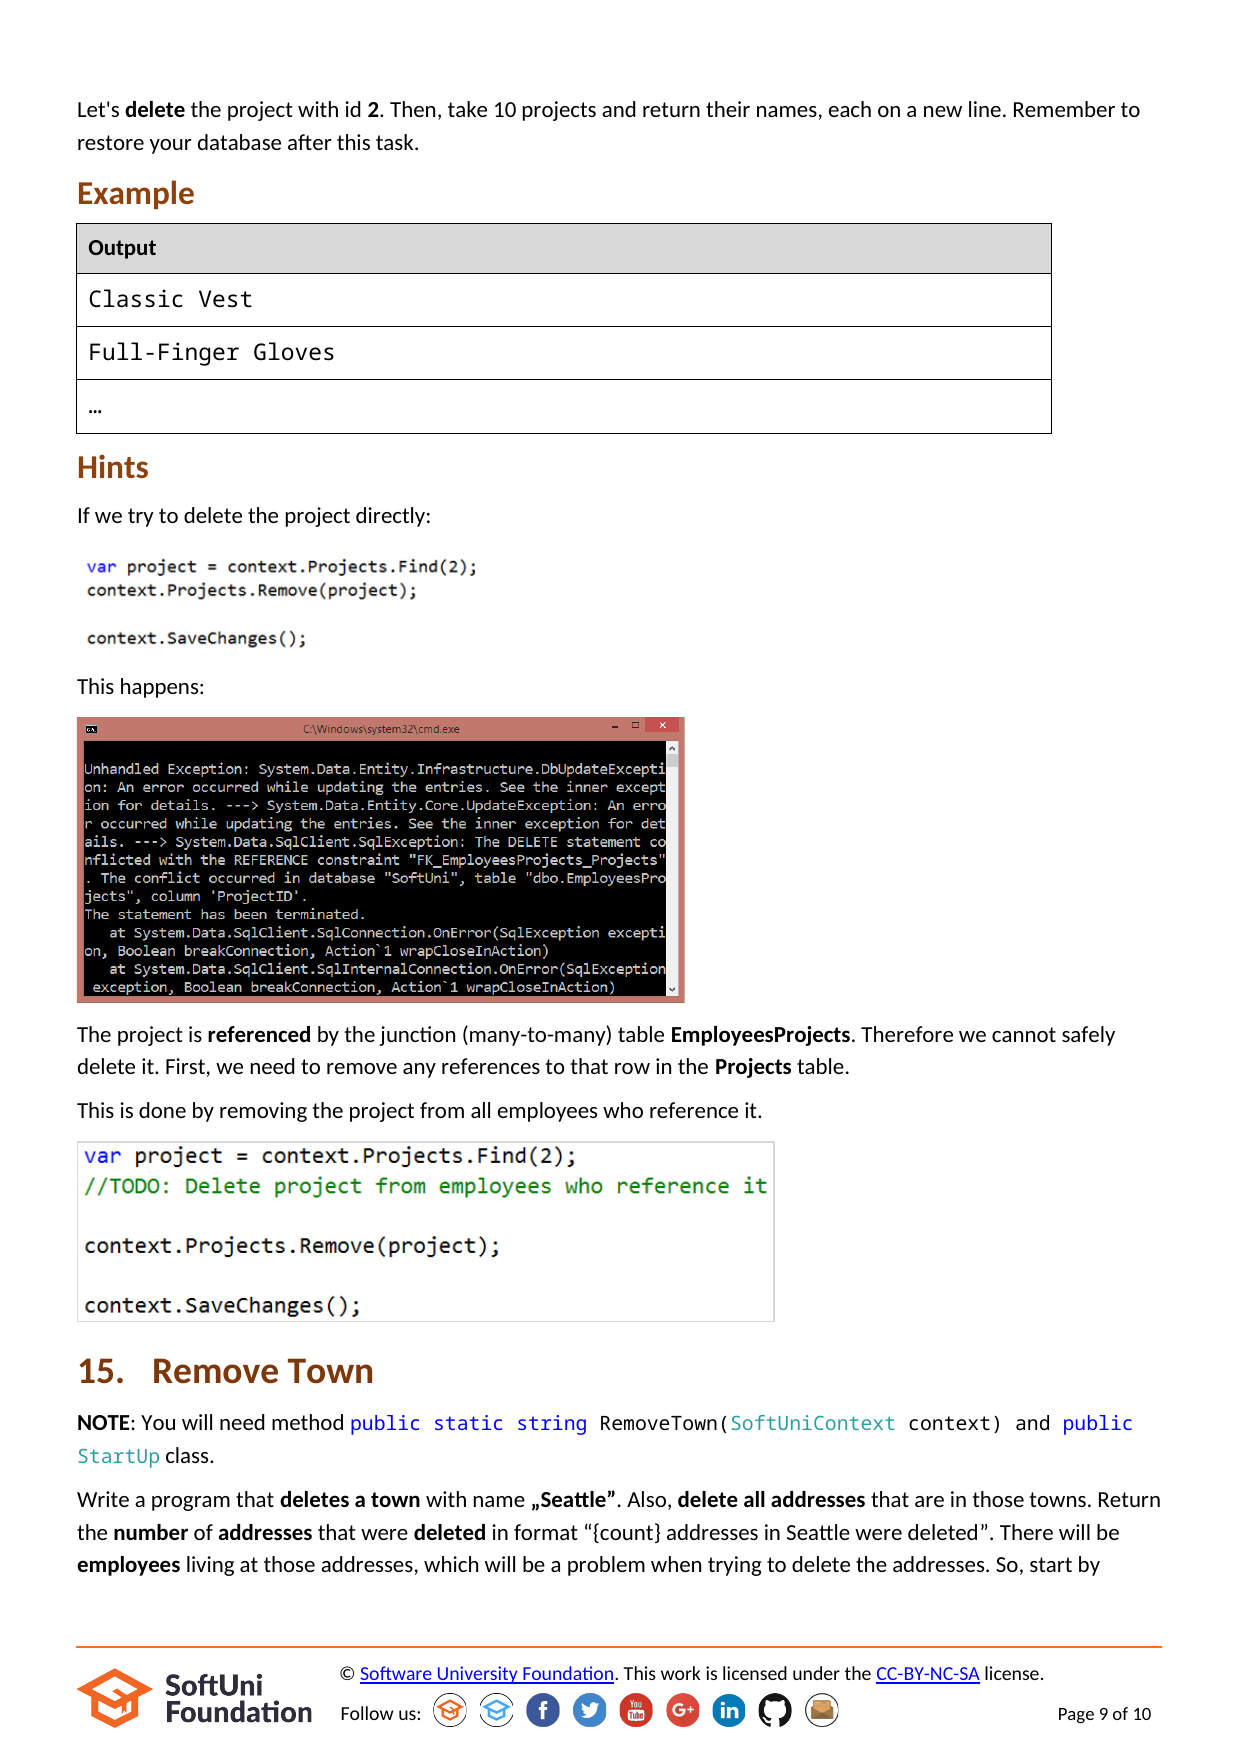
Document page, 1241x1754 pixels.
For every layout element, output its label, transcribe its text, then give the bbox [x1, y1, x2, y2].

picture [619, 1693, 653, 1727]
text Let's delete the project with id 2. Then, take 10 projects and return their names, each on a new line. Remember to restore your database after this task. [77, 95, 1163, 156]
picture [78, 1143, 773, 1321]
table_cell Full-Finger Gloves [77, 327, 1051, 379]
picture [805, 1693, 839, 1727]
text If we try to delete the project directly: [77, 501, 1163, 529]
subtitle Remove Town [77, 1347, 1163, 1393]
picture [712, 1694, 722, 1704]
subtitle Example [77, 172, 1163, 213]
picture [526, 1693, 560, 1727]
picture [666, 1693, 700, 1727]
picture [758, 1693, 792, 1727]
picture [76, 717, 685, 1003]
text The project is referenced by the junction (many-to-many) table EmployeesProjects. Therefore we cannot safely delete it. First, we need to remove any references to that row in the Projects table. [77, 1020, 1163, 1080]
text This is done by removing the project from all employees who reference it. [77, 1097, 1163, 1124]
picture [712, 1717, 722, 1727]
table_header Output [77, 224, 1051, 273]
picture [76, 1668, 312, 1728]
table_cell Classic Vest [77, 274, 1051, 326]
picture [736, 1717, 746, 1727]
table_cell … [77, 380, 1051, 432]
picture [433, 1693, 467, 1727]
subtitle Hints [77, 446, 1163, 487]
text This happens: [77, 672, 1163, 700]
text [77, 1486, 1163, 1578]
picture [573, 1693, 607, 1727]
picture [76, 545, 476, 656]
picture [480, 1693, 513, 1727]
text NOTE: You will need method public static string RemoveTown(SoftUniContext context) and public StartUp class. [77, 1408, 1163, 1469]
picture [727, 1708, 738, 1718]
picture [736, 1694, 746, 1704]
